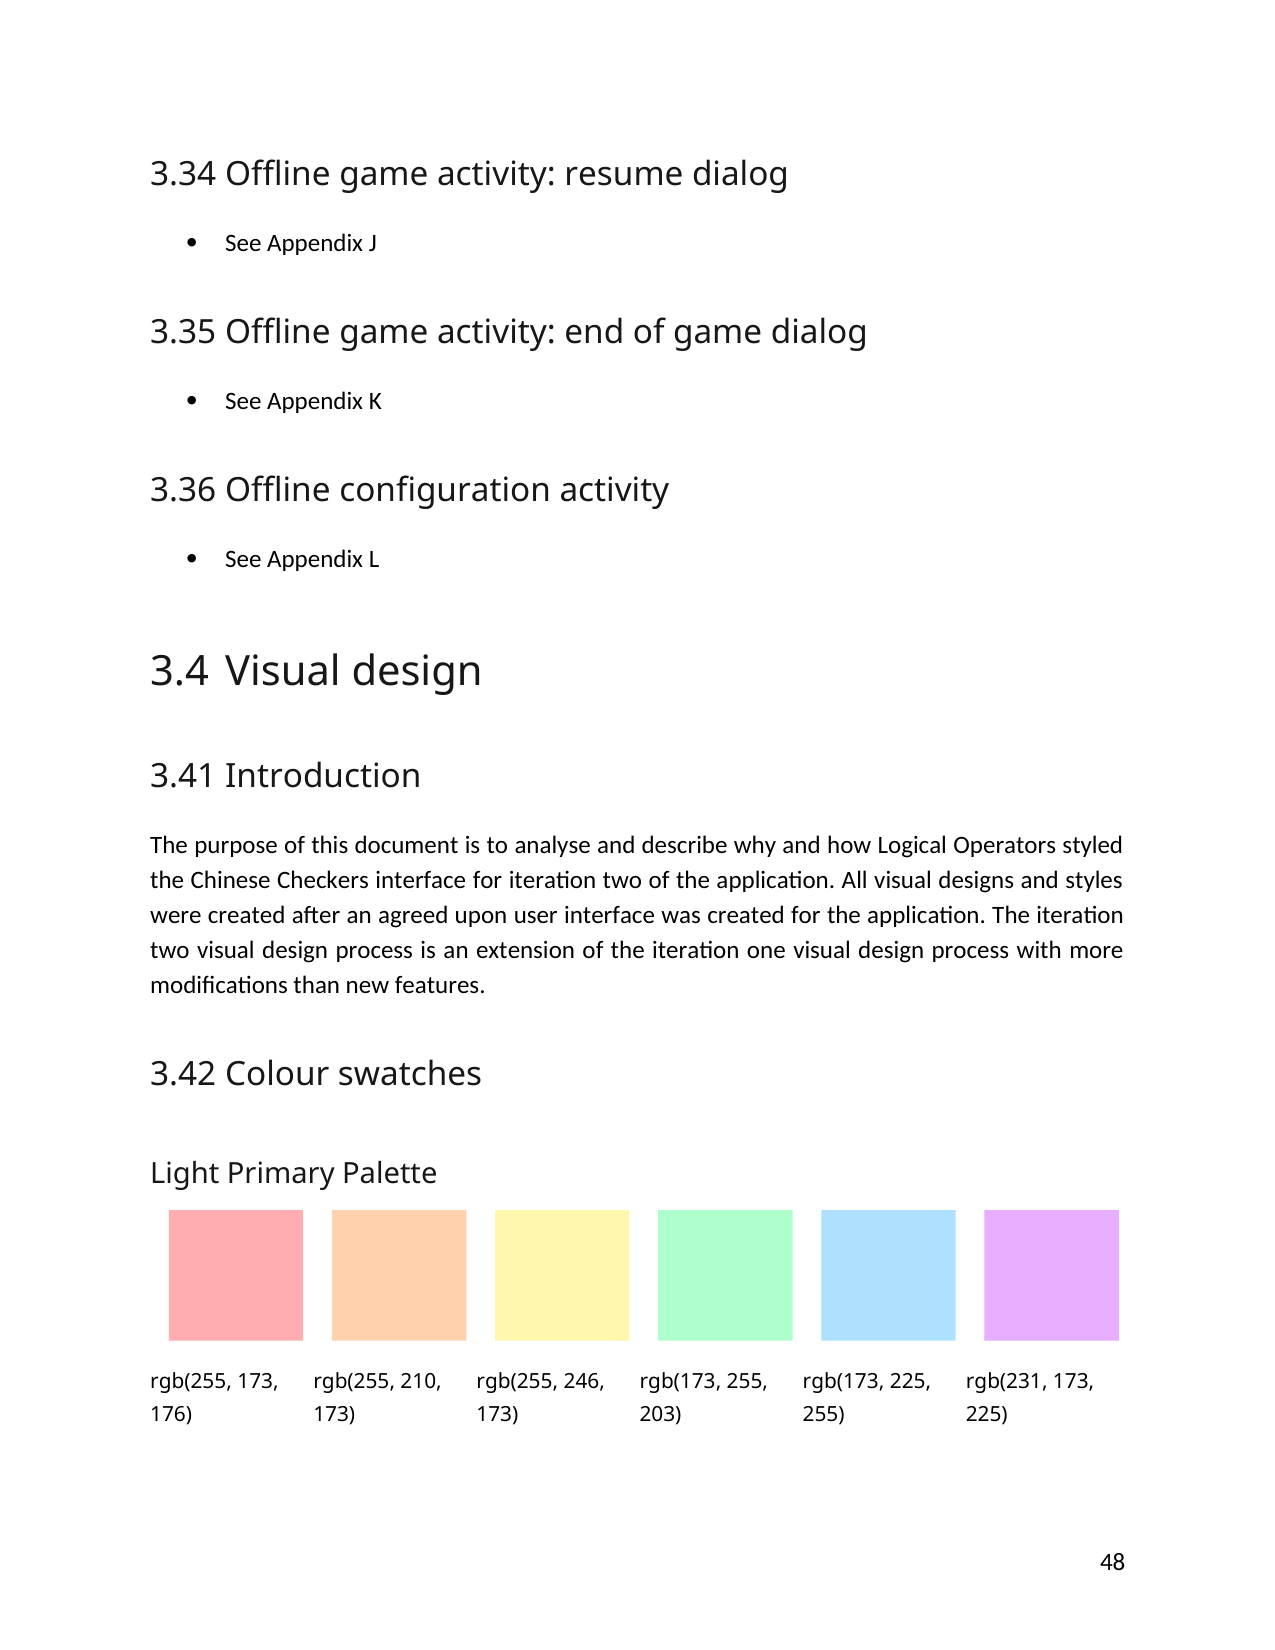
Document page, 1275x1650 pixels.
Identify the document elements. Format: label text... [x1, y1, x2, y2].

list See Appendix K [187, 385, 1125, 416]
subtitle Offline game activity: end of game dialog [150, 308, 1125, 353]
subtitle Visual design [150, 641, 1125, 697]
text rgb(231, 173, 225) [966, 1366, 1125, 1427]
text rgb(255, 246, 173) [476, 1366, 636, 1427]
list See Appendix J [187, 227, 1125, 258]
subtitle Offline game activity: resume dialog [150, 150, 1125, 195]
text rgb(255, 173, 176) [150, 1366, 309, 1427]
subtitle Colour swatches [150, 1050, 1125, 1095]
subtitle Light Primary Palette [150, 1152, 1125, 1192]
text rgb(255, 210, 173) [313, 1366, 472, 1427]
text The purpose of this document is to analyse and describe why and how Logical Operators styled the Chinese Checkers interface for iteration two of the application. All visual designs and styles were created after an agreed upon user interface was created for the application. The iteration two visual design process is an extension of the iteration one visual design process with more modifications than new features. [150, 829, 1125, 999]
list See Appendix L [187, 543, 1125, 574]
subtitle Offline configuration activity [150, 466, 1125, 511]
text rgb(173, 225, 255) [802, 1366, 962, 1427]
subtitle Introduction [150, 752, 1125, 797]
text rgb(173, 255, 203) [639, 1366, 799, 1427]
